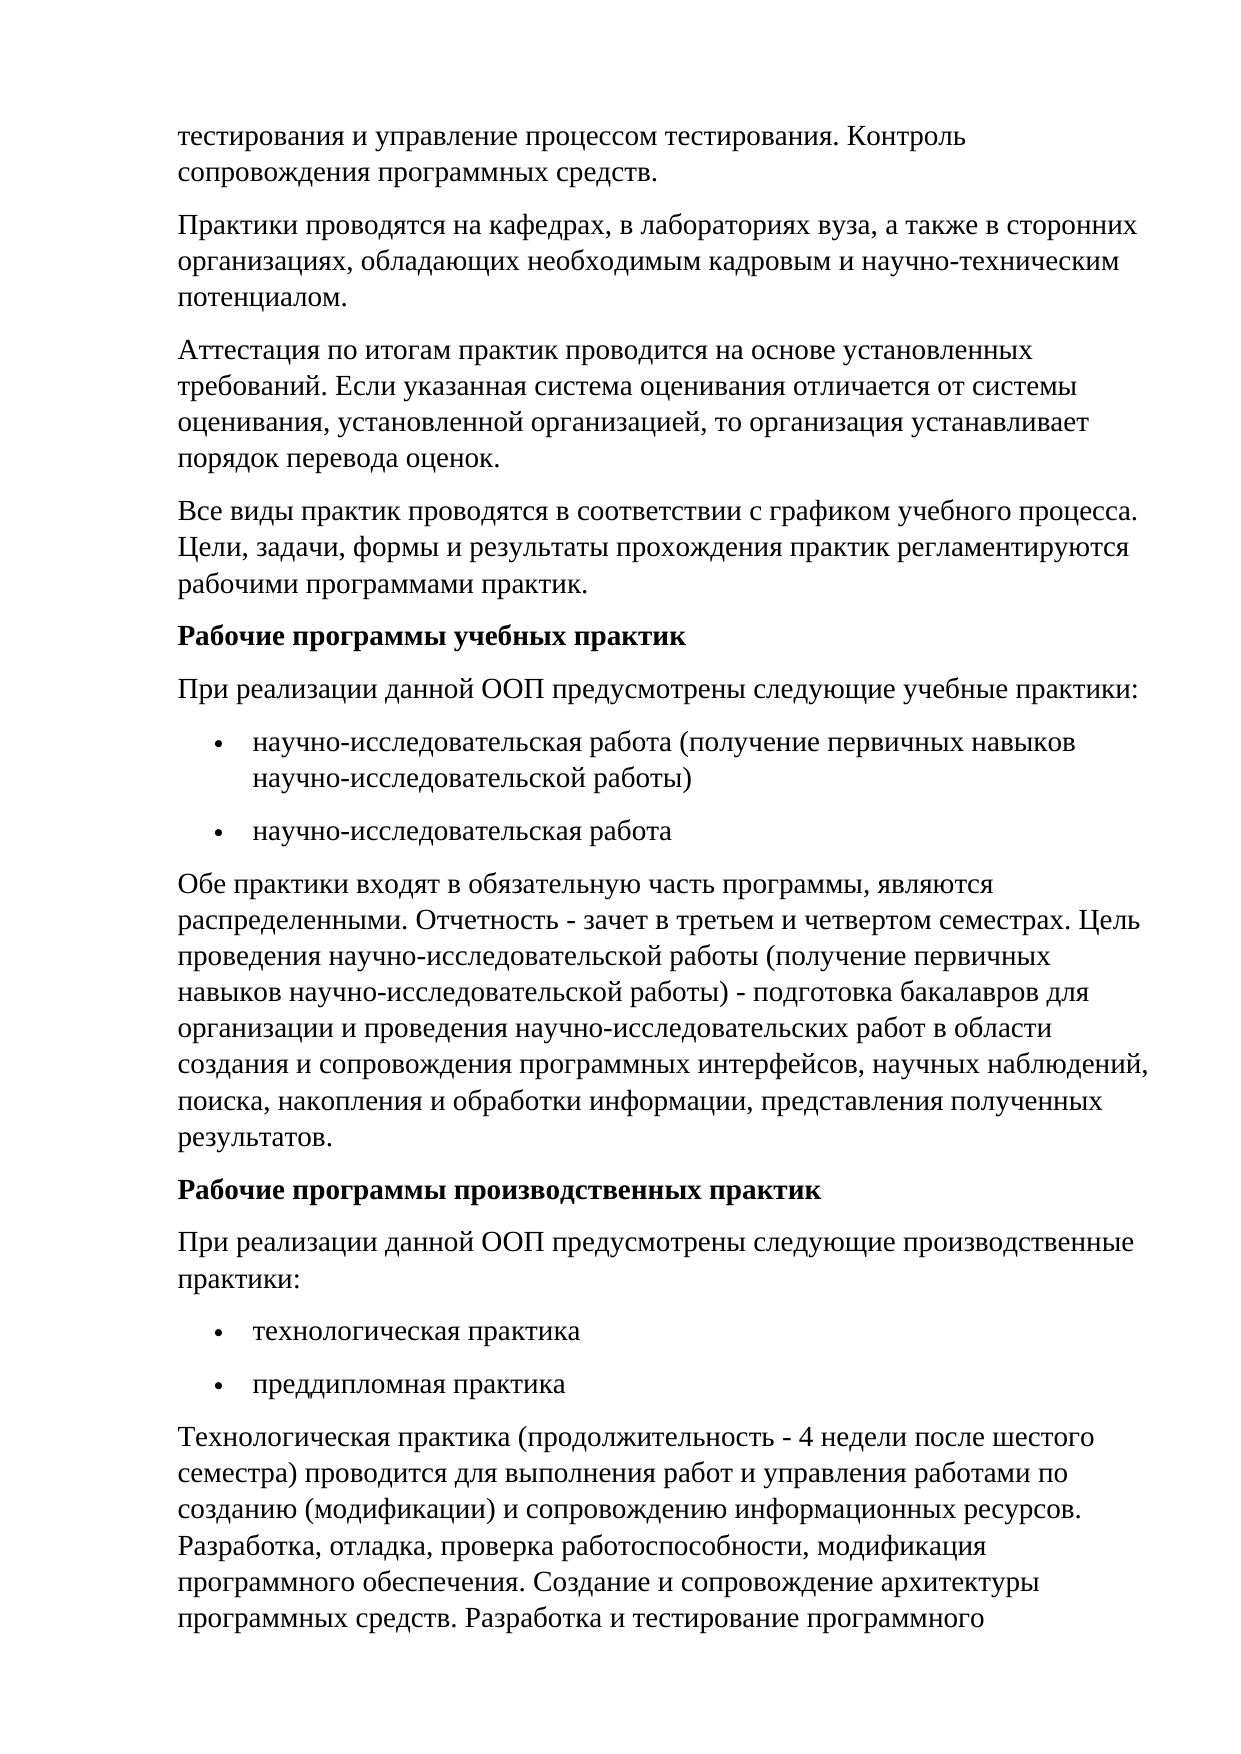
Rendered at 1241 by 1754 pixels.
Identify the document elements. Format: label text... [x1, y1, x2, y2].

text Аттестация по итогам практик проводится на основе установленных требований. Если указанная система оценивания отличается от системы оценивания, установленной организацией, то организация устанавливает порядок перевода оценок. [177, 332, 1152, 474]
text При реализации данной ООП предусмотрены следующие учебные практики: [177, 671, 1152, 705]
text Рабочие программы производственных практик [177, 1172, 1152, 1205]
text Рабочие программы учебных практик [177, 618, 1152, 652]
text Все виды практик проводятся в соответствии с графиком учебного процесса. Цели, задачи, формы и результаты прохождения практик регламентируются рабочими программами практик. [177, 493, 1152, 599]
list научно-исследовательская работа (получение первичных навыков научно-исследовательской работы) [215, 724, 1152, 794]
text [177, 118, 1152, 188]
list преддипломная практика [215, 1366, 1152, 1400]
text При реализации данной ООП предусмотрены следующие производственные практики: [177, 1224, 1152, 1294]
list научно-исследовательская работа [215, 813, 1152, 847]
list технологическая практика [215, 1313, 1152, 1347]
text Практики проводятся на кафедрах, в лабораториях вуза, а также в сторонних организациях, обладающих необходимым кадровым и научно-техническим потенциалом. [177, 207, 1152, 313]
text Обе практики входят в обязательную часть программы, являются распределенными. Отчетность - зачет в третьем и четвертом семестрах. Цель проведения научно-исследовательской работы (получение первичных навыков научно-исследовательской работы) - подготовка бакалавров для организации и проведения научно-исследовательских работ в области создания и сопровождения программных интерфейсов, научных наблюдений, поиска, накопления и обработки информации, представления полученных результатов. [177, 866, 1152, 1152]
